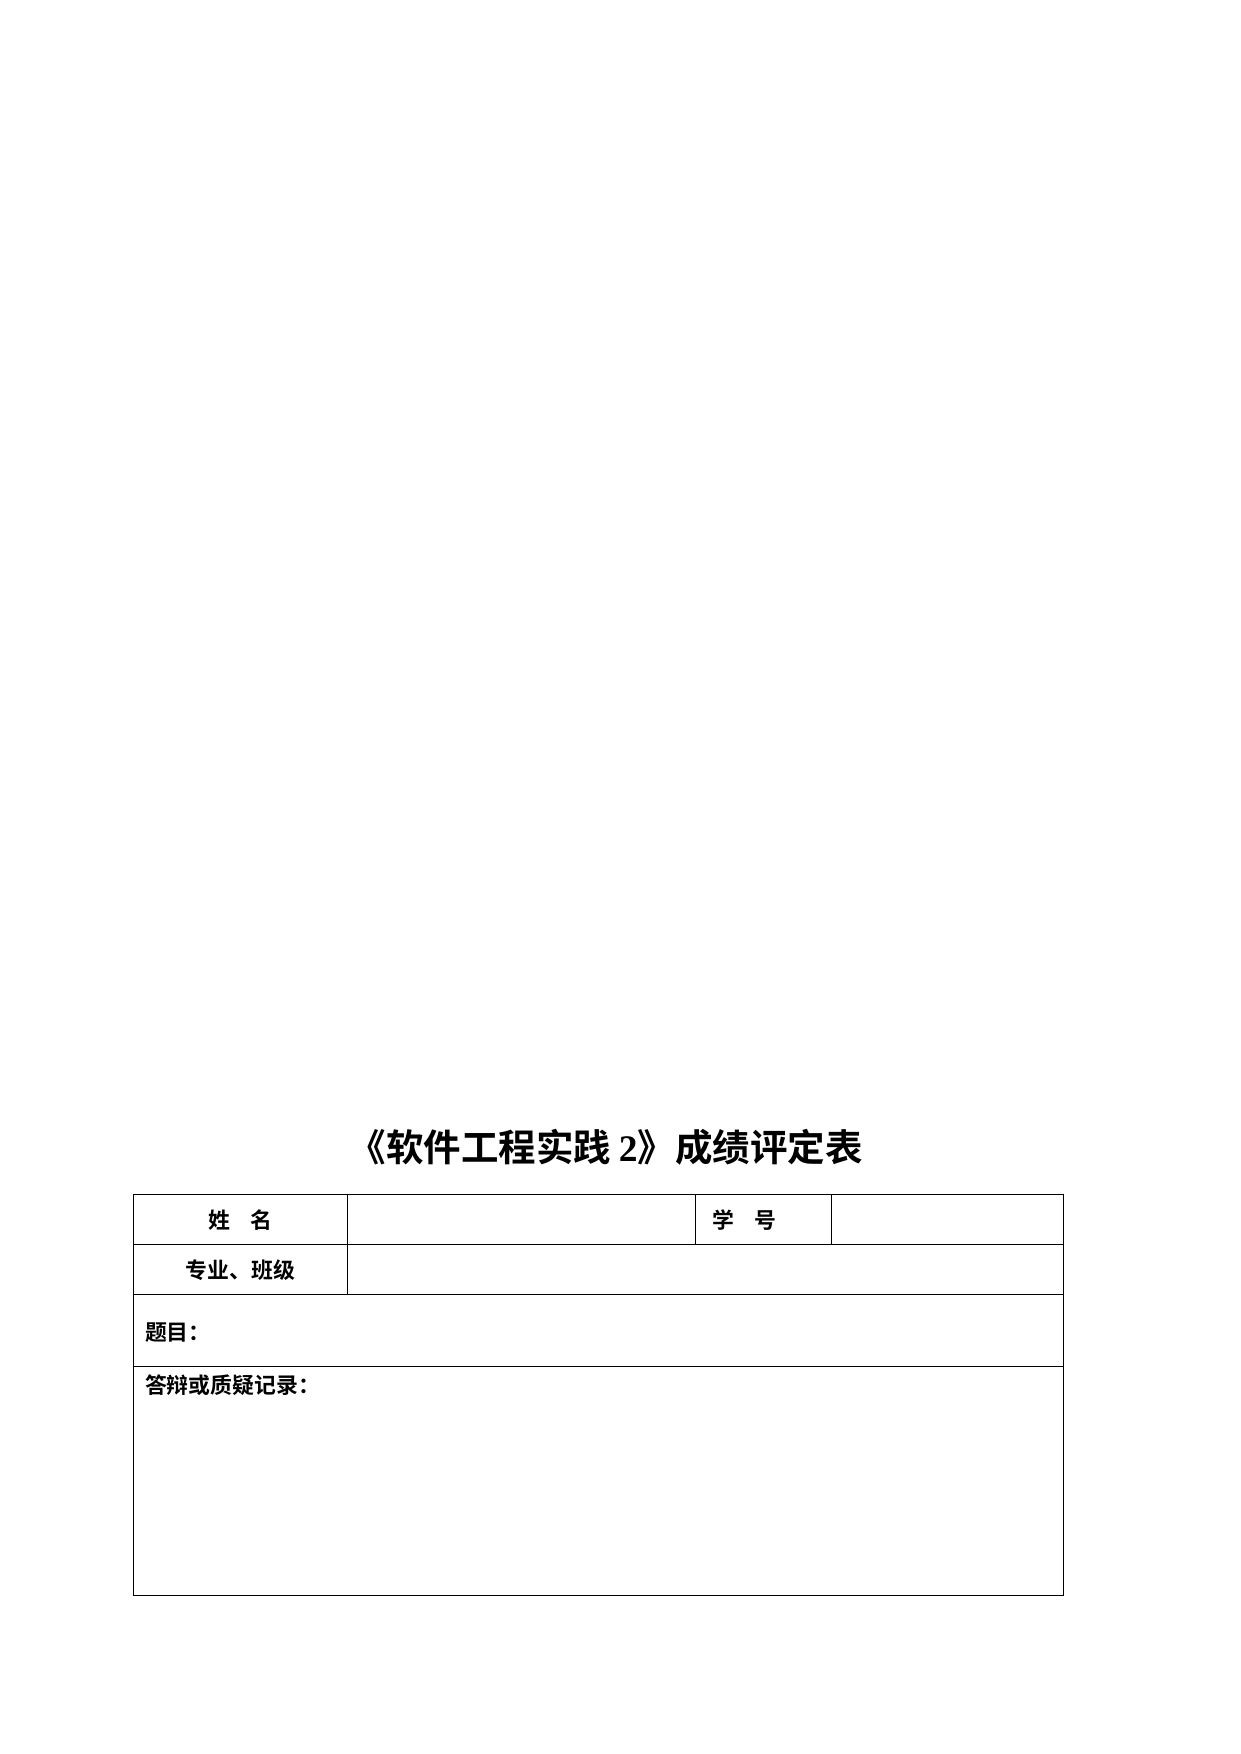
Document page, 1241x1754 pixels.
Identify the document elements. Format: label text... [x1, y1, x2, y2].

table_cell [348, 1245, 1063, 1294]
table_header [348, 1195, 695, 1244]
table_header [832, 1195, 1063, 1244]
table_cell 题目： [134, 1295, 1063, 1366]
text 《软件工程实践2》成绩评定表 [133, 1112, 1078, 1177]
table_cell 专业、班级 [134, 1245, 347, 1294]
table_header 姓 名 [134, 1195, 347, 1244]
table_cell 答辩或质疑记录： [134, 1367, 1063, 1595]
table_header 学 号 [696, 1195, 831, 1244]
